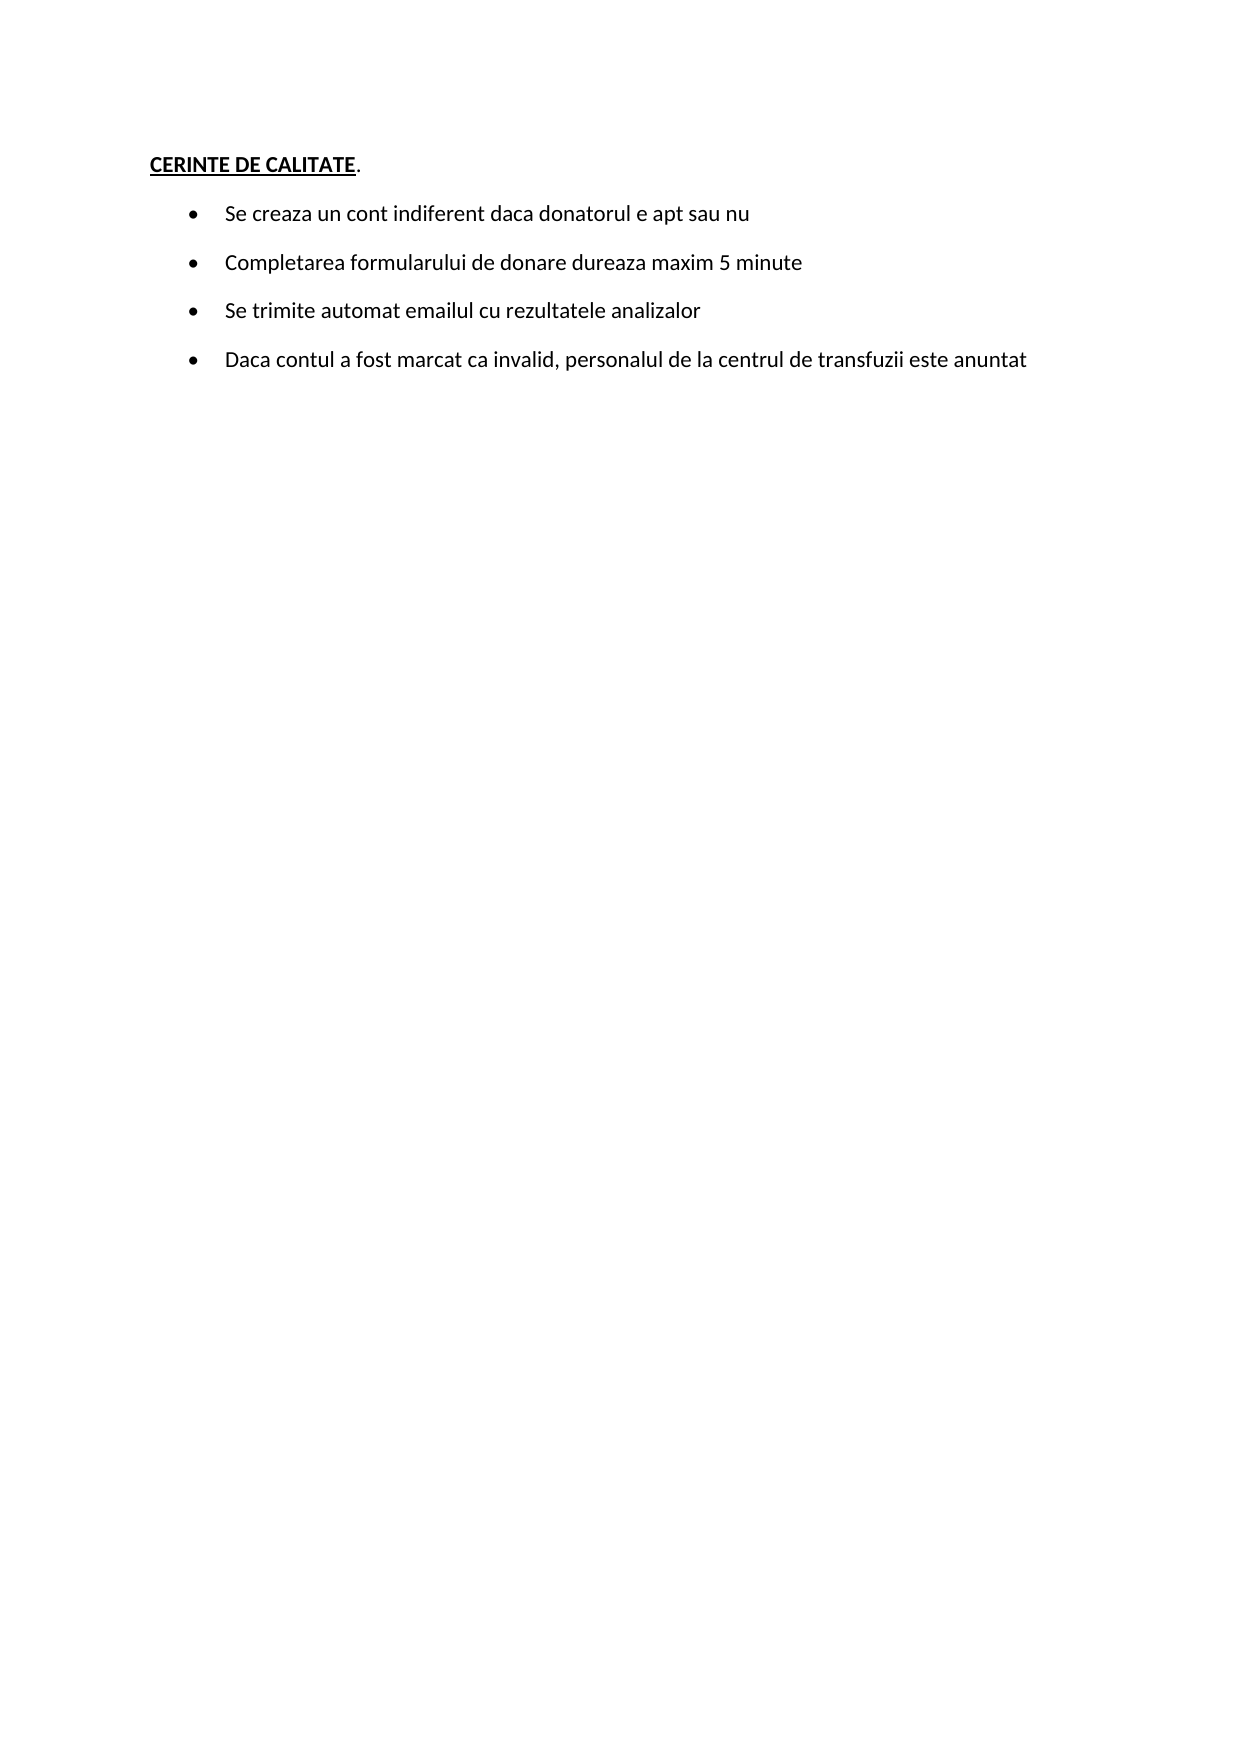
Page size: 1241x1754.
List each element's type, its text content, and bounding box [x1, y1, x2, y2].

list Completarea formularului de donare dureaza maxim 5 minute [187, 248, 1090, 276]
list Se creaza un cont indiferent daca donatorul e apt sau nu [187, 199, 1090, 227]
list Daca contul a fost marcat ca invalid, personalul de la centrul de transfuzii este anuntat [187, 345, 1090, 373]
list Se trimite automat emailul cu rezultatele analizalor [187, 297, 1090, 324]
text CERINTE DE CALITATE. [150, 150, 1090, 178]
